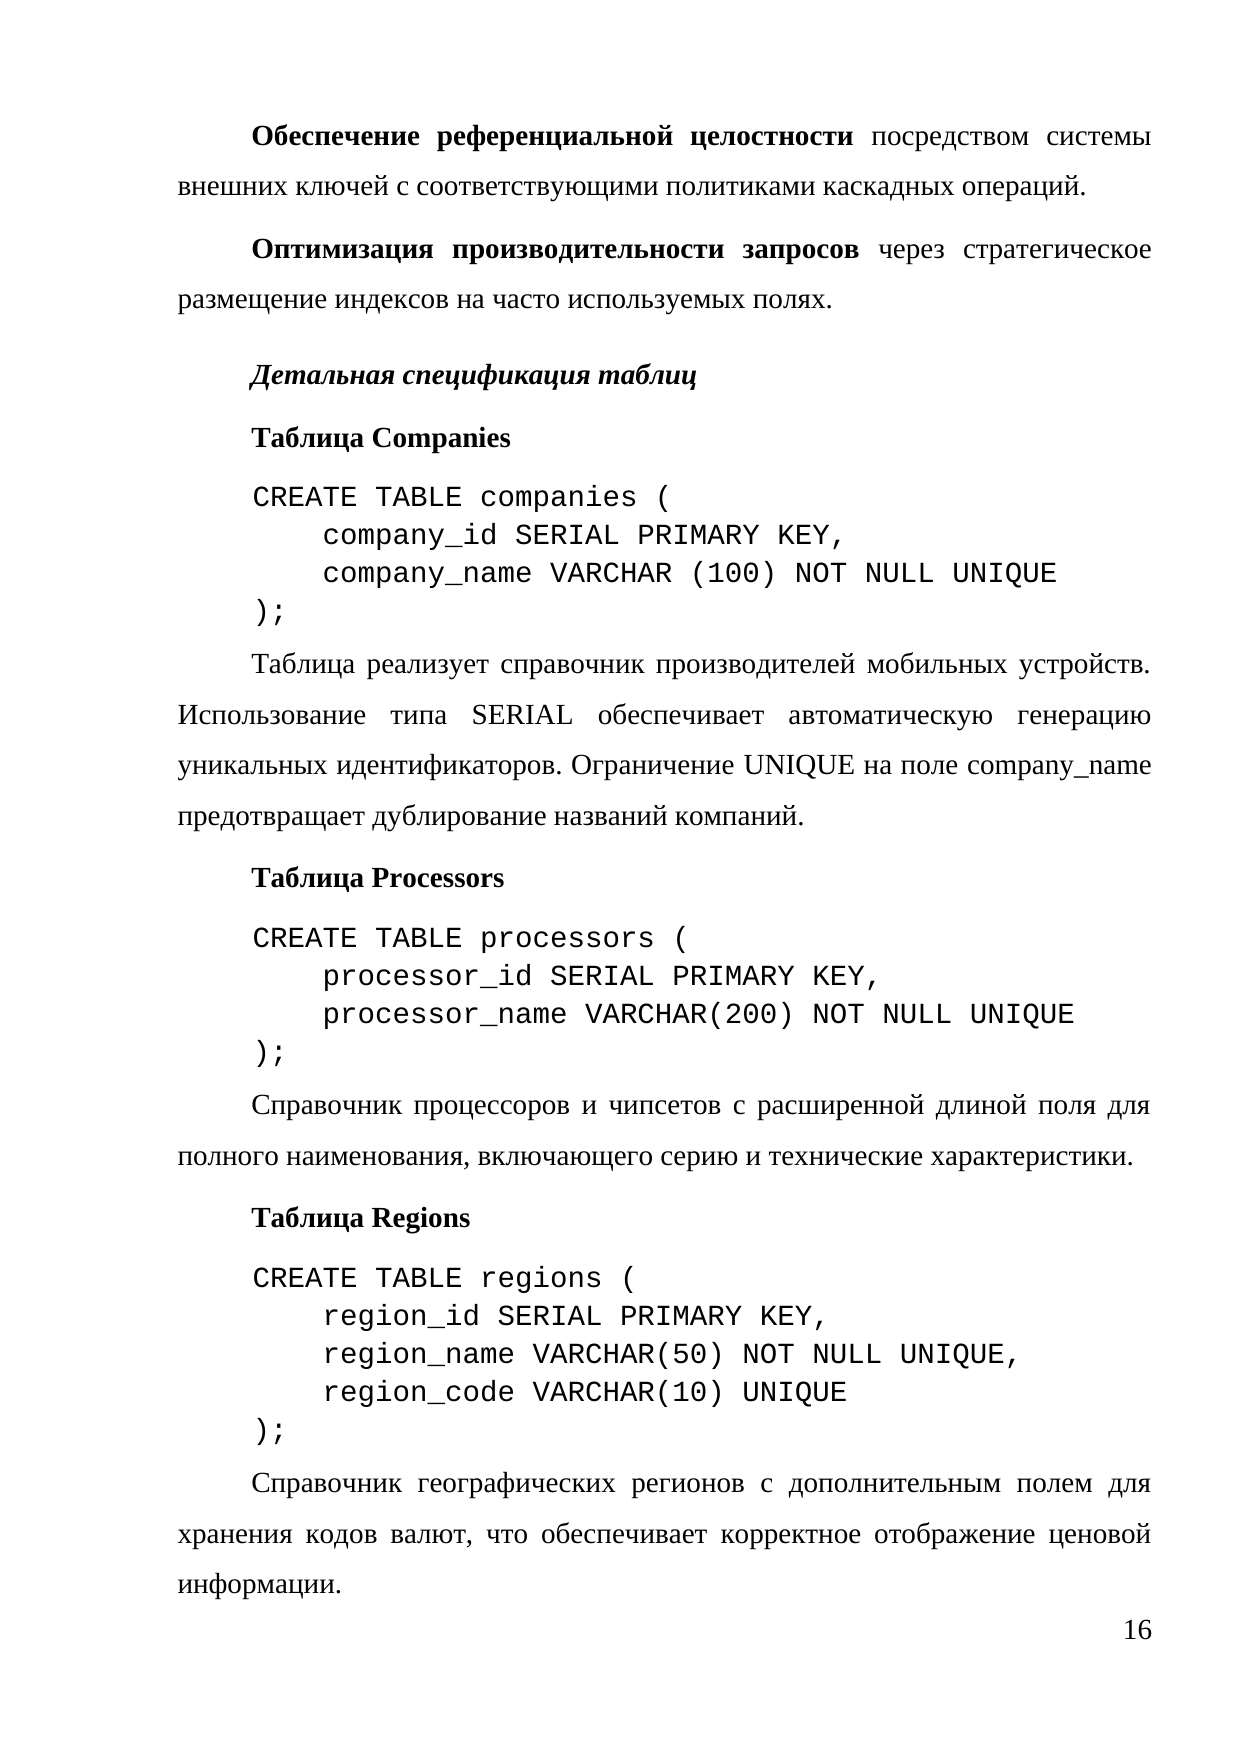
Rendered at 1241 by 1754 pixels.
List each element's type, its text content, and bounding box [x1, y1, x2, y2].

text CREATE TABLE regions ( region_id SERIAL PRIMARY KEY, region_name VARCHAR(50) NOT NULL UNIQUE, region_code VARCHAR(10) UNIQUE ); [252, 1263, 1152, 1448]
text Таблица Processors [177, 860, 1152, 894]
text CREATE TABLE processors ( processor_id SERIAL PRIMARY KEY, processor_name VARCHAR(200) NOT NULL UNIQUE ); [252, 923, 1152, 1070]
text CREATE TABLE companies ( company_id SERIAL PRIMARY KEY, company_name VARCHAR (100) NOT NULL UNIQUE ); [252, 482, 1152, 629]
text Таблица Companies [177, 420, 1152, 453]
text Справочник процессоров и чипсетов с расширенной длиной поля для полного наименования, включающего серию и технические характеристики. [177, 1087, 1152, 1171]
text Справочник географических регионов с дополнительным полем для хранения кодов валют, что обеспечивает корректное отображение ценовой информации. [177, 1465, 1152, 1599]
text Оптимизация производительности запросов через стратегическое размещение индексов на часто используемых полях. [177, 231, 1152, 315]
text Таблица реализует справочник производителей мобильных устройств. Использование типа SERIAL обеспечивает автоматическую генерацию уникальных идентификаторов. Ограничение UNIQUE на поле company_name предотвращает дублирование названий компаний. [177, 647, 1152, 831]
text Обеспечение референциальной целостности посредством системы внешних ключей с соответствующими политиками каскадных операций. [177, 118, 1152, 202]
subtitle Детальная спецификация таблиц [177, 357, 1152, 390]
text Таблица Regions [177, 1201, 1152, 1234]
